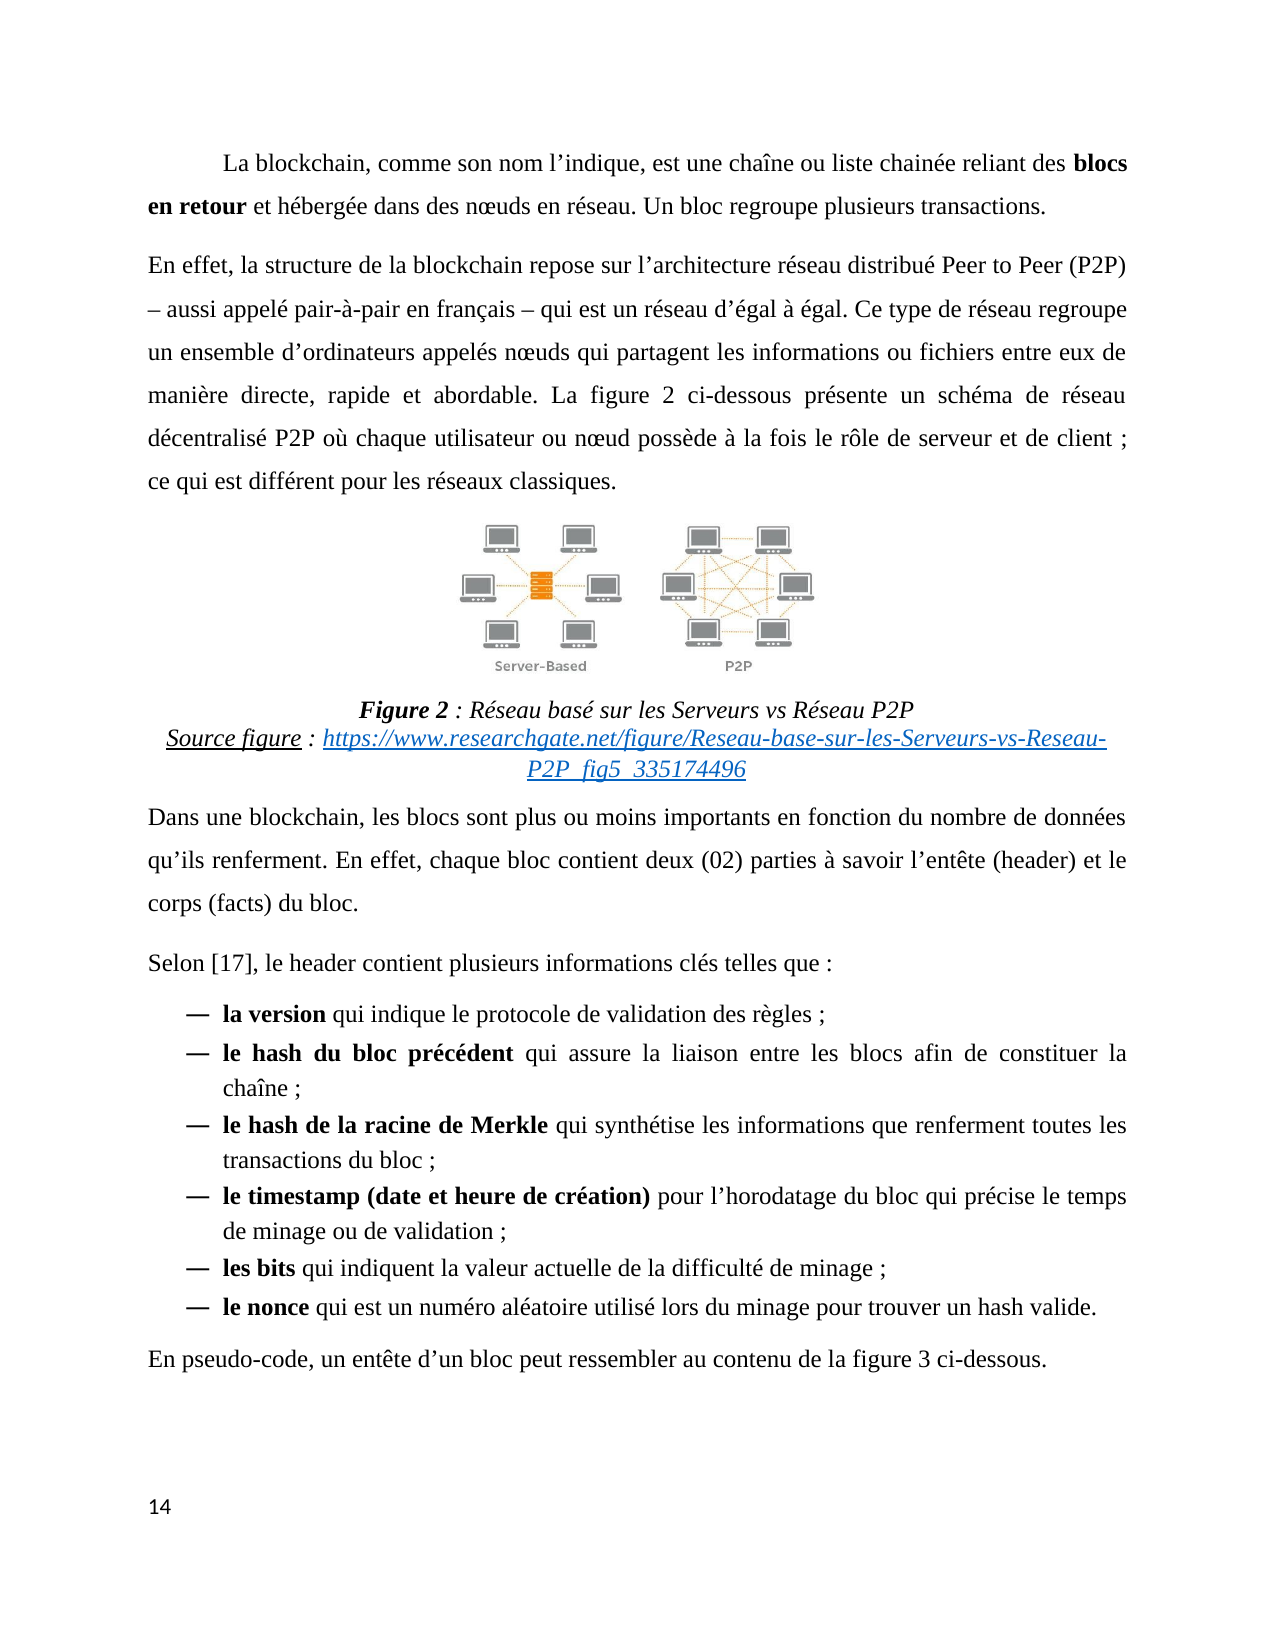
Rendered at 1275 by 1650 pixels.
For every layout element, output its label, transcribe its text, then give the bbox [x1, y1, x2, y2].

list les bits qui indiquent la valeur actuelle de la difficulté de minage ; [185, 1249, 1127, 1283]
text Figure 2 : Réseau basé sur les Serveurs vs Réseau P2P [148, 695, 1127, 723]
picture [451, 509, 824, 681]
list le nonce qui est un numéro aléatoire utilisé lors du minage pour trouver un hash valide. [185, 1288, 1127, 1322]
text Dans une blockchain, les blocs sont plus ou moins importants en fonction du nombre de données qu’ils renferment. En effet, chaque bloc contient deux (02) parties à savoir l’entête (header) et le corps (facts) du bloc. [148, 802, 1127, 917]
list la version qui indique le protocole de validation des règles ; [185, 996, 1127, 1030]
list le hash de la racine de Merkle qui synthétise les informations que renferment toutes les transactions du bloc ; [185, 1106, 1127, 1173]
list le timestamp (date et heure de création) pour l’horodatage du bloc qui précise le temps de minage ou de validation ; [185, 1178, 1127, 1245]
text Source figure : https://www.researchgate.net/figure/Reseau-base-sur-les-Serveurs-vs-Reseau-P2P_fig5_335174496 [148, 723, 1127, 783]
list le hash du bloc précédent qui assure la liaison entre les blocs afin de constituer la chaîne ; [185, 1035, 1127, 1102]
text En effet, la structure de la blockchain repose sur l’architecture réseau distribué Peer to Peer (P2P) – aussi appelé pair-à-pair en français – qui est un réseau d’égal à égal. Ce type de réseau regroupe un ensemble d’ordinateurs appelés nœuds qui partagent les informations ou fichiers entre eux de manière directe, rapide et abordable. La figure 2 ci-dessous présente un schéma de réseau décentralisé P2P où chaque utilisateur ou nœud possède à la fois le rôle de serveur et de client ; ce qui est différent pour les réseaux classiques. [148, 251, 1127, 495]
text Selon [17], le header contient plusieurs informations clés telles que : [148, 948, 1127, 977]
text La blockchain, comme son nom l’indique, est une chaîne ou liste chainée reliant des blocs en retour et hébergée dans des nœuds en réseau. Un bloc regroupe plusieurs transactions. [148, 148, 1127, 219]
text En pseudo-code, un entête d’un bloc peut ressembler au contenu de la figure 3 ci-dessous. [148, 1344, 1127, 1373]
